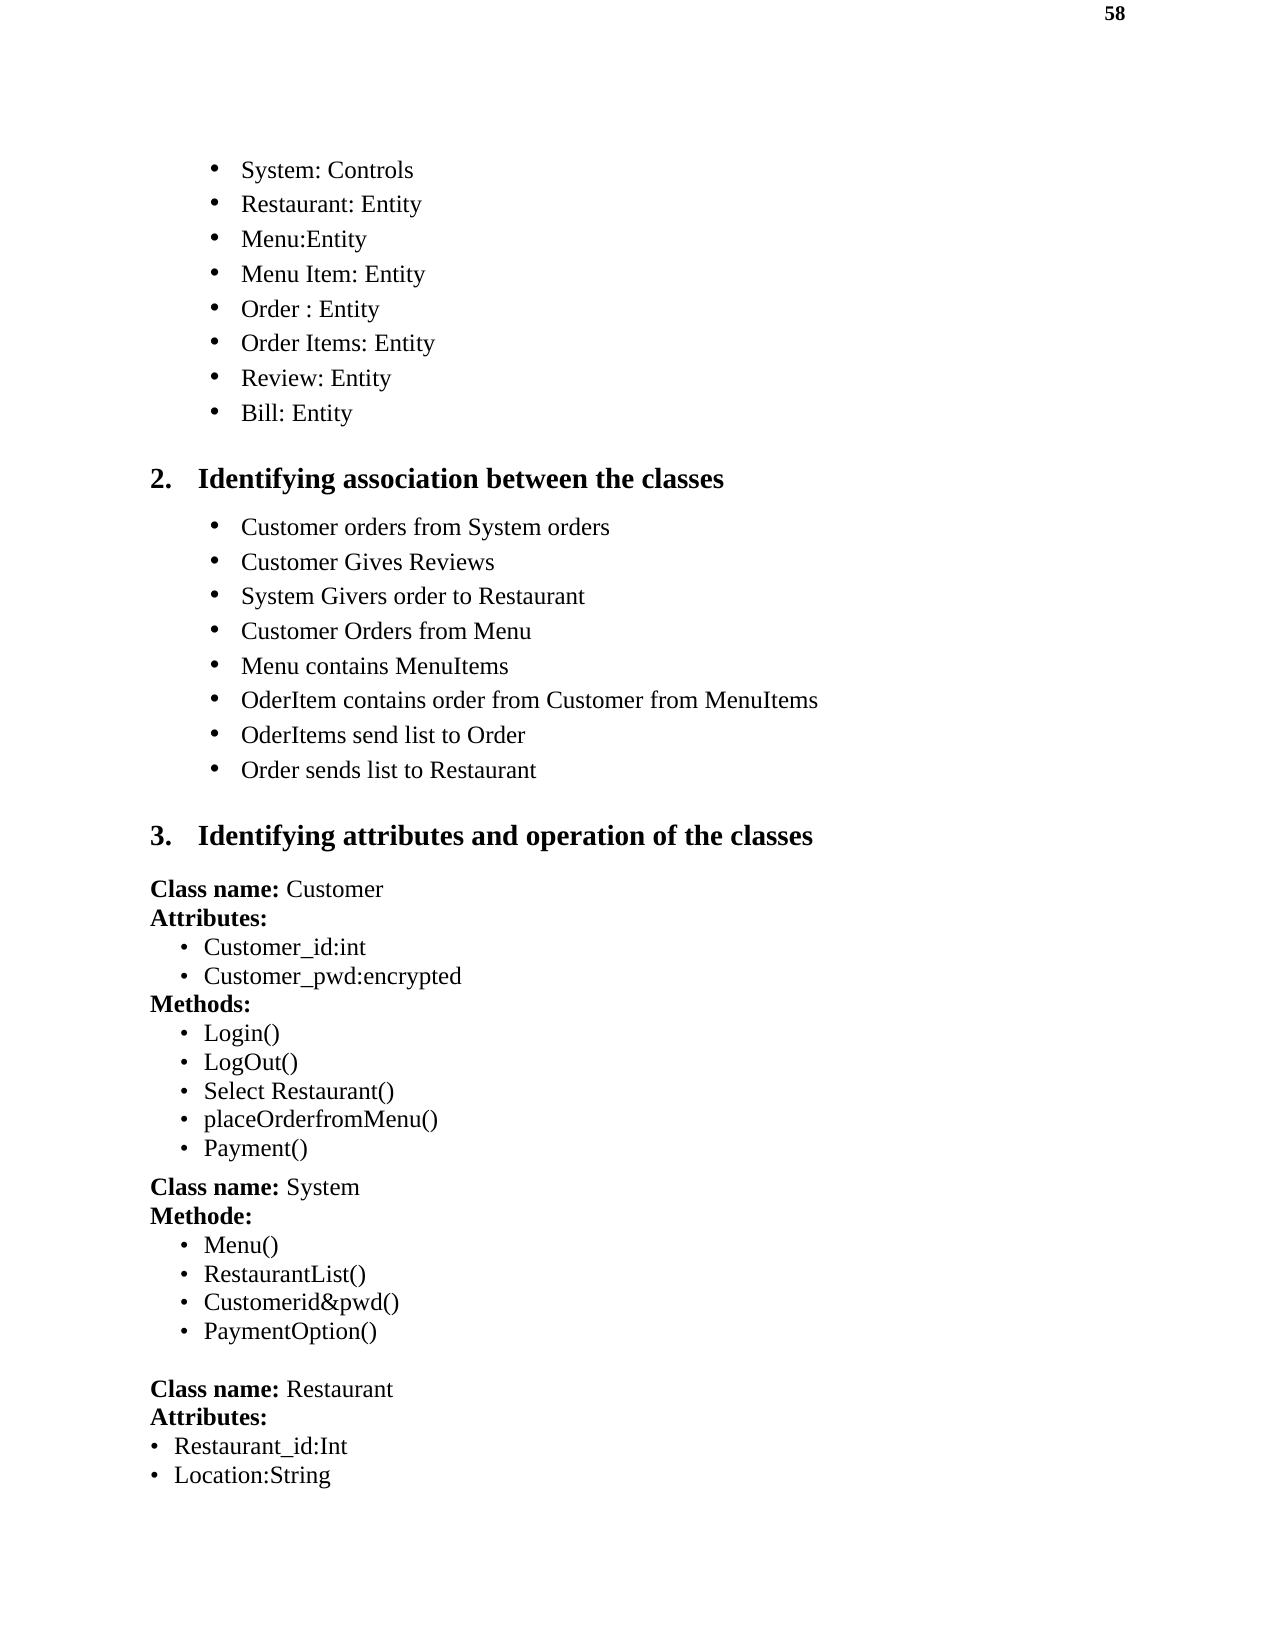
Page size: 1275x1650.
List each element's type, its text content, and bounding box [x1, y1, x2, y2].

text Methode: [150, 1201, 1125, 1230]
list Review: Entity [209, 358, 1125, 393]
list placeOrderfromMenu() [179, 1104, 1125, 1133]
list Customer Gives Reviews [209, 542, 1125, 576]
list Menu Item: Entity [209, 254, 1125, 289]
list PaymentOption() [179, 1316, 1125, 1345]
list Customer_pwd:encrypted [179, 961, 1125, 989]
list Select Restaurant() [179, 1076, 1125, 1104]
list LogOut() [179, 1047, 1125, 1076]
list OderItem contains order from Customer from MenuItems [209, 681, 1125, 715]
list Order sends list to Restaurant [209, 750, 1125, 784]
list Customerid&pwd() [179, 1287, 1125, 1316]
list Order Items: Entity [209, 323, 1125, 358]
list Identifying association between the classes [150, 461, 1125, 494]
list Order : Entity [209, 289, 1125, 323]
text Attributes: [150, 1402, 1125, 1431]
list Location:String [150, 1460, 1125, 1489]
list RestaurantList() [179, 1259, 1125, 1287]
list Menu contains MenuItems [209, 646, 1125, 681]
list Restaurant_id:Int [150, 1431, 1125, 1460]
text Class name: System [150, 1172, 1125, 1201]
list Menu() [179, 1230, 1125, 1259]
list System Givers order to Restaurant [209, 576, 1125, 611]
list Customer orders from System orders [209, 507, 1125, 542]
list Bill: Entity [209, 393, 1125, 427]
list Customer Orders from Menu [209, 611, 1125, 646]
text Methods: [150, 989, 1125, 1018]
text Attributes: [150, 903, 1125, 932]
list Identifying attributes and operation of the classes [150, 818, 1125, 852]
text Class name: Restaurant [150, 1374, 1125, 1402]
list Payment() [179, 1133, 1125, 1162]
list Menu:Entity [209, 219, 1125, 254]
list Restaurant: Entity [209, 185, 1125, 219]
list OderItems send list to Order [209, 715, 1125, 750]
list Customer_id:int [179, 932, 1125, 961]
list Login() [179, 1018, 1125, 1047]
list System: Controls [209, 150, 1125, 185]
text Class name: Customer [150, 874, 1125, 903]
